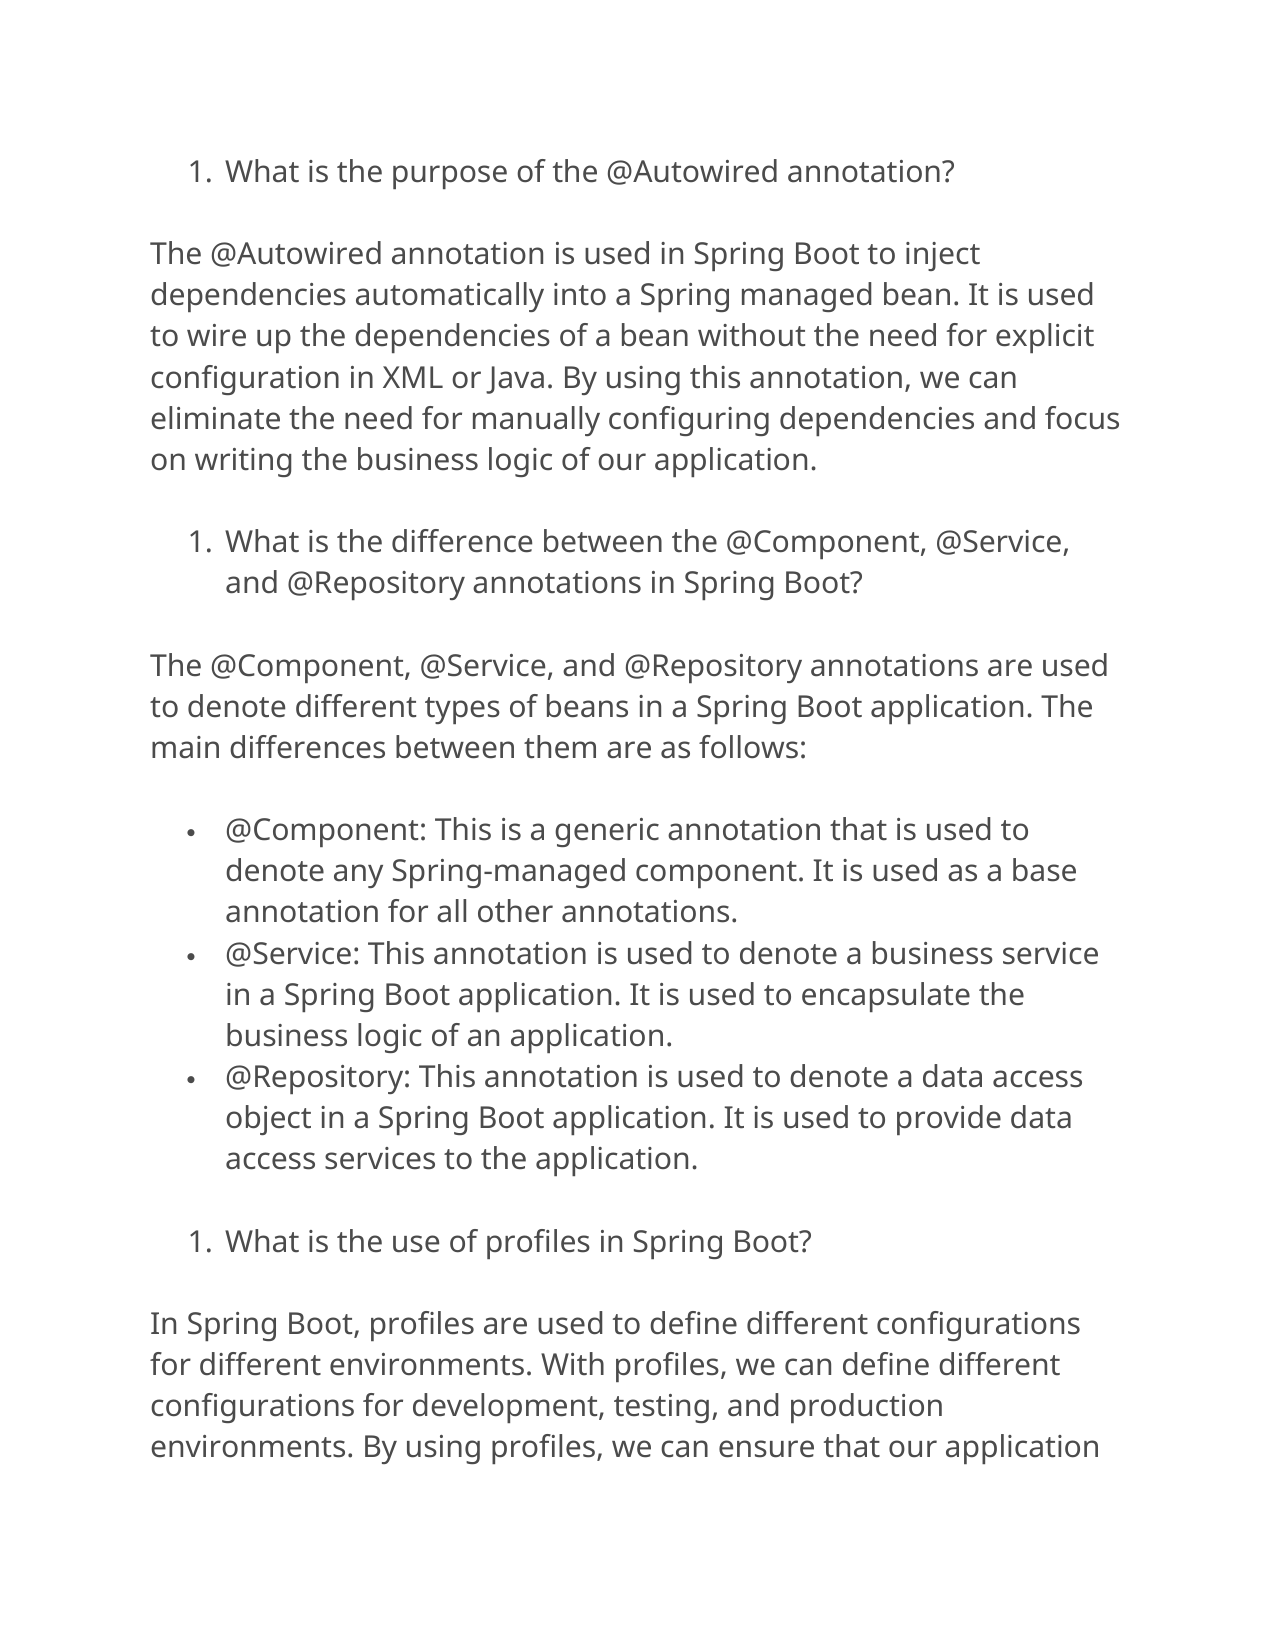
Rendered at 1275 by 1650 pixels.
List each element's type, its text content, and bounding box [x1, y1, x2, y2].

list What is the purpose of the @Autowired annotation? [187, 150, 1125, 191]
list @Repository: This annotation is used to denote a data access object in a Spring Boot application. It is used to provide data access services to the application. [187, 1055, 1125, 1179]
text The @Component, @Service, and @Repository annotations are used to denote different types of beans in a Spring Boot application. The main differences between them are as follows: [150, 644, 1125, 767]
text The @Autowired annotation is used in Spring Boot to inject dependencies automatically into a Spring managed bean. It is used to wire up the dependencies of a bean without the need for explicit configuration in XML or Java. By using this annotation, we can eliminate the need for manually configuring dependencies and focus on writing the business logic of our application. [150, 232, 1125, 479]
list What is the use of profiles in Spring Boot? [187, 1220, 1125, 1261]
list @Component: This is a generic annotation that is used to denote any Spring-managed component. It is used as a base annotation for all other annotations. [187, 808, 1125, 932]
list @Service: This annotation is used to denote a business service in a Spring Boot application. It is used to encapsulate the business logic of an application. [187, 932, 1125, 1055]
list What is the difference between the @Component, @Service, and @Repository annotations in Spring Boot? [187, 520, 1125, 603]
